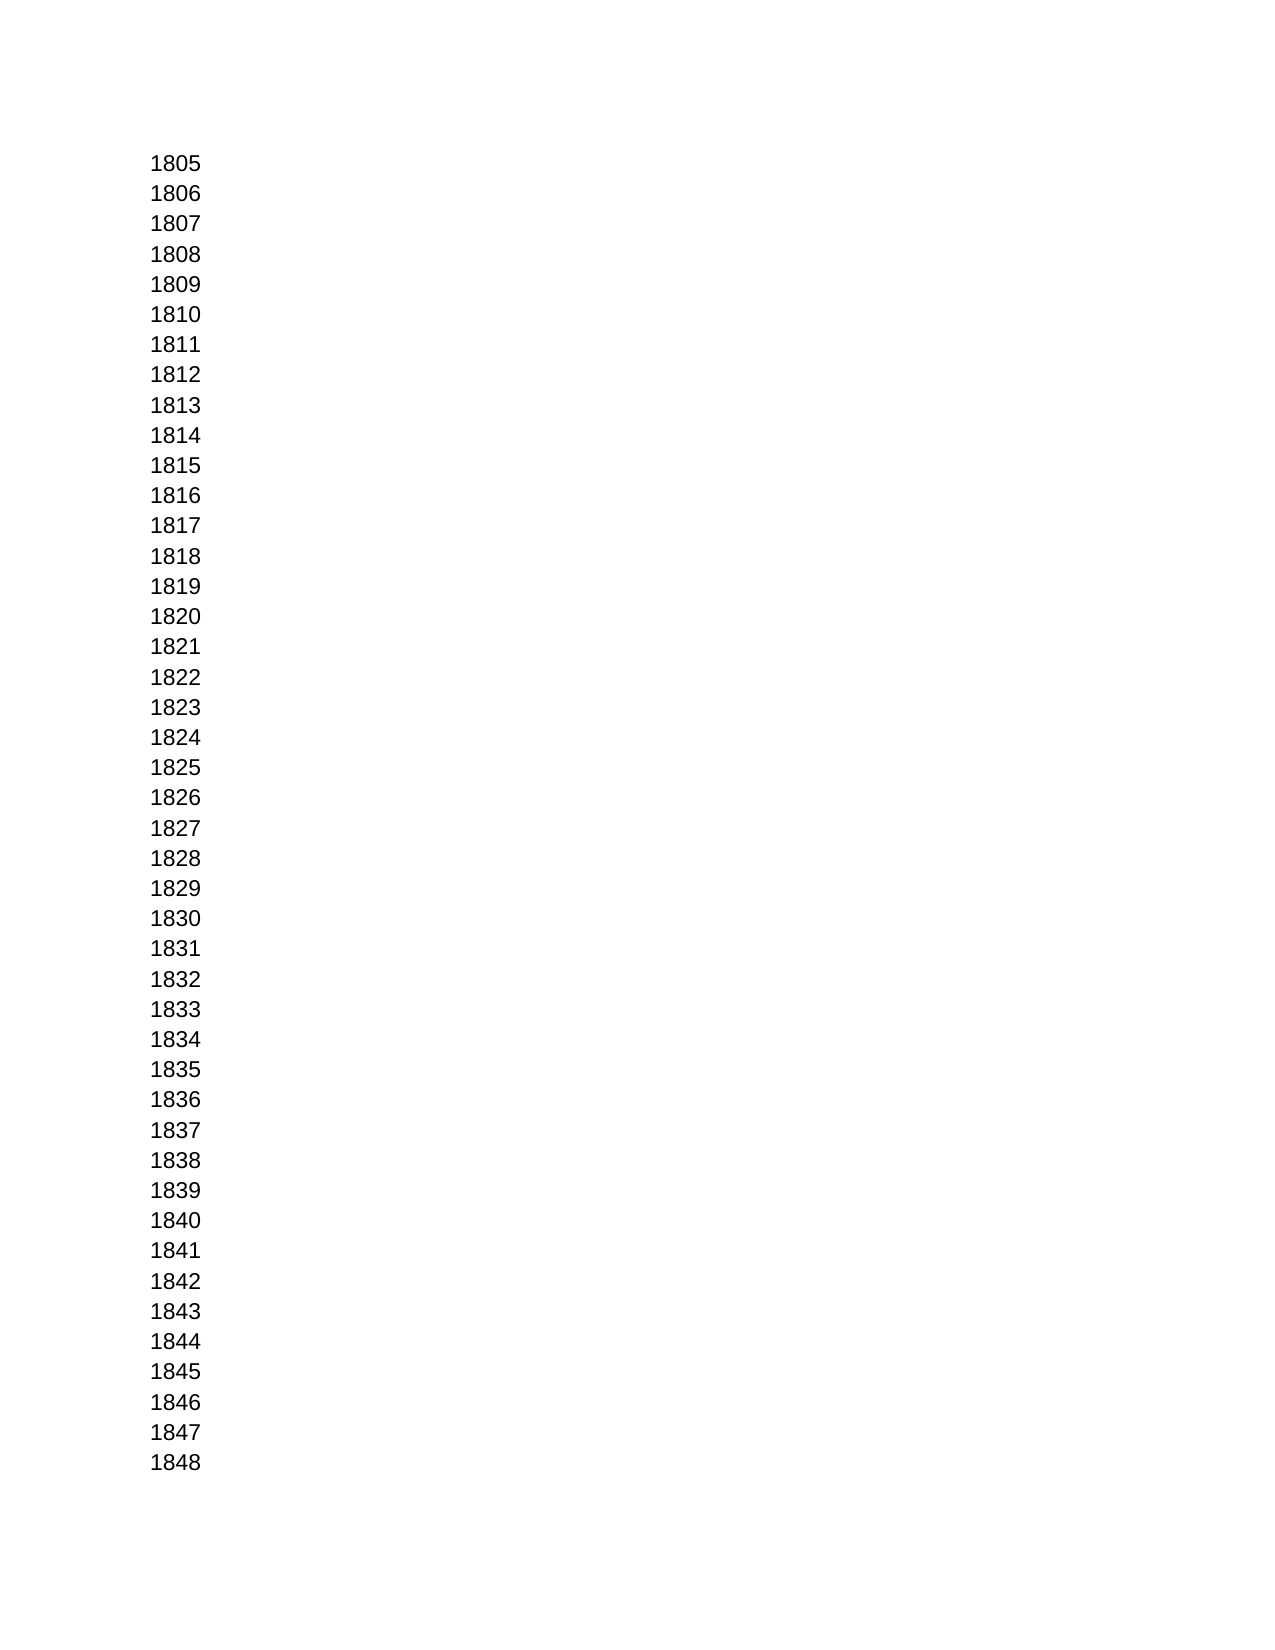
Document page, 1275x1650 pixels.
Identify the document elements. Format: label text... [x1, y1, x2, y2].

text 1819 [150, 573, 1125, 599]
text 1809 [150, 271, 1125, 297]
text 1845 [150, 1358, 1125, 1385]
text 1843 [150, 1298, 1125, 1324]
text 1812 [150, 361, 1125, 388]
text 1807 [150, 210, 1125, 237]
text 1806 [150, 180, 1125, 207]
text 1825 [150, 754, 1125, 781]
text 1834 [150, 1026, 1125, 1052]
text 1833 [150, 996, 1125, 1022]
text 1844 [150, 1328, 1125, 1354]
text 1840 [150, 1207, 1125, 1234]
text 1848 [150, 1449, 1125, 1475]
text 1835 [150, 1056, 1125, 1083]
text 1823 [150, 694, 1125, 720]
text 1811 [150, 331, 1125, 358]
text 1808 [150, 241, 1125, 267]
text 1836 [150, 1086, 1125, 1113]
text 1805 [150, 150, 1125, 176]
text 1828 [150, 845, 1125, 871]
text 1815 [150, 452, 1125, 478]
text 1837 [150, 1117, 1125, 1143]
text 1832 [150, 966, 1125, 992]
text 1842 [150, 1268, 1125, 1294]
text 1818 [150, 543, 1125, 569]
text 1838 [150, 1147, 1125, 1173]
text 1831 [150, 935, 1125, 962]
text 1830 [150, 905, 1125, 932]
text 1814 [150, 422, 1125, 448]
text 1824 [150, 724, 1125, 750]
text 1846 [150, 1388, 1125, 1415]
text 1821 [150, 633, 1125, 660]
text 1816 [150, 482, 1125, 509]
text 1810 [150, 301, 1125, 327]
text 1847 [150, 1419, 1125, 1445]
text 1829 [150, 875, 1125, 901]
text 1826 [150, 784, 1125, 811]
text 1841 [150, 1237, 1125, 1264]
text 1813 [150, 392, 1125, 418]
text 1822 [150, 663, 1125, 690]
text 1817 [150, 512, 1125, 539]
text 1839 [150, 1177, 1125, 1203]
text 1820 [150, 603, 1125, 629]
text 1827 [150, 814, 1125, 841]
